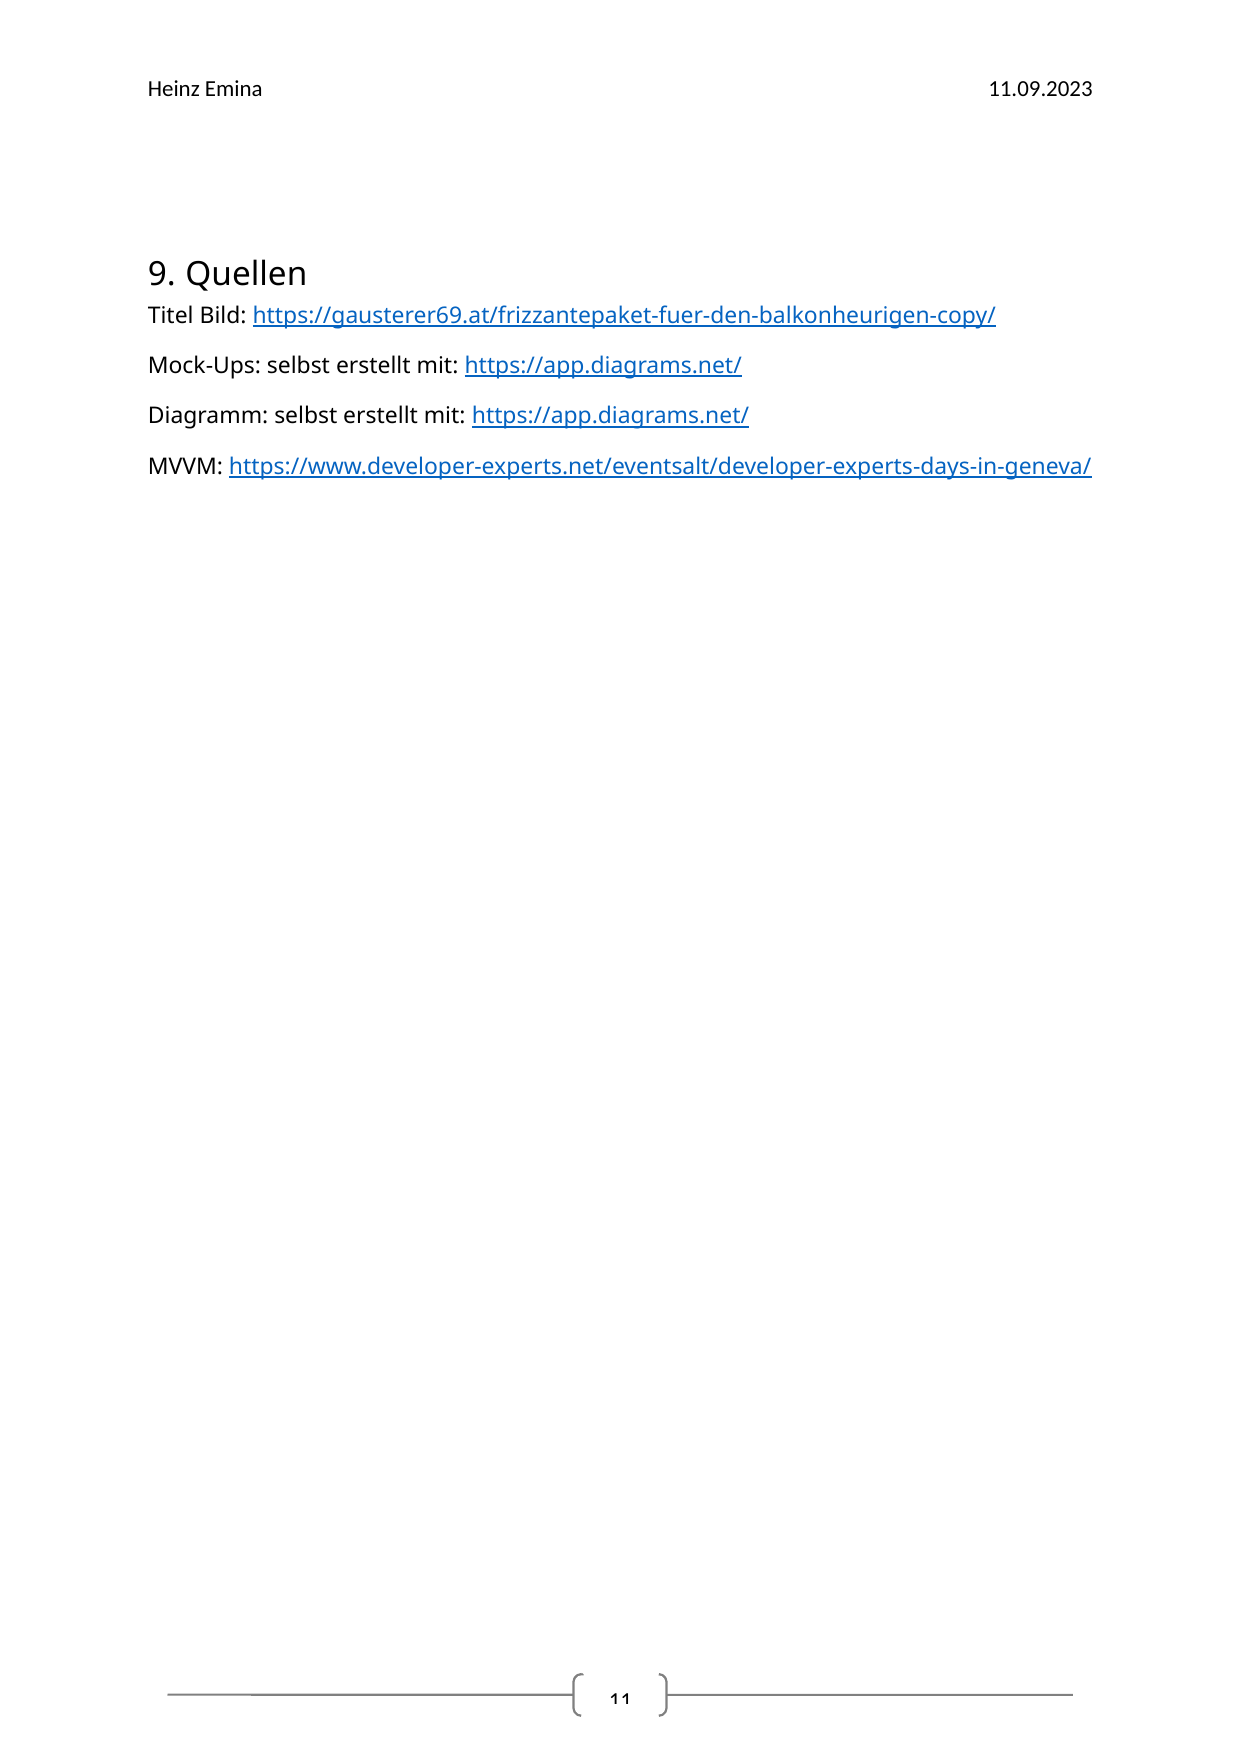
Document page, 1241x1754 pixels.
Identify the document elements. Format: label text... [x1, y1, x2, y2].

text Titel Bild: https://gausterer69.at/frizzantepaket-fuer-den-balkonheurigen-copy/ [148, 299, 1093, 330]
text Mock-Ups: selbst erstellt mit: https://app.diagrams.net/ [148, 349, 1093, 380]
text MVVM: https://www.developer-experts.net/eventsalt/developer-experts-days-in-geneva/ [148, 450, 1093, 481]
subtitle Quellen [148, 250, 1093, 295]
text Diagramm: selbst erstellt mit: https://app.diagrams.net/ [148, 399, 1093, 431]
